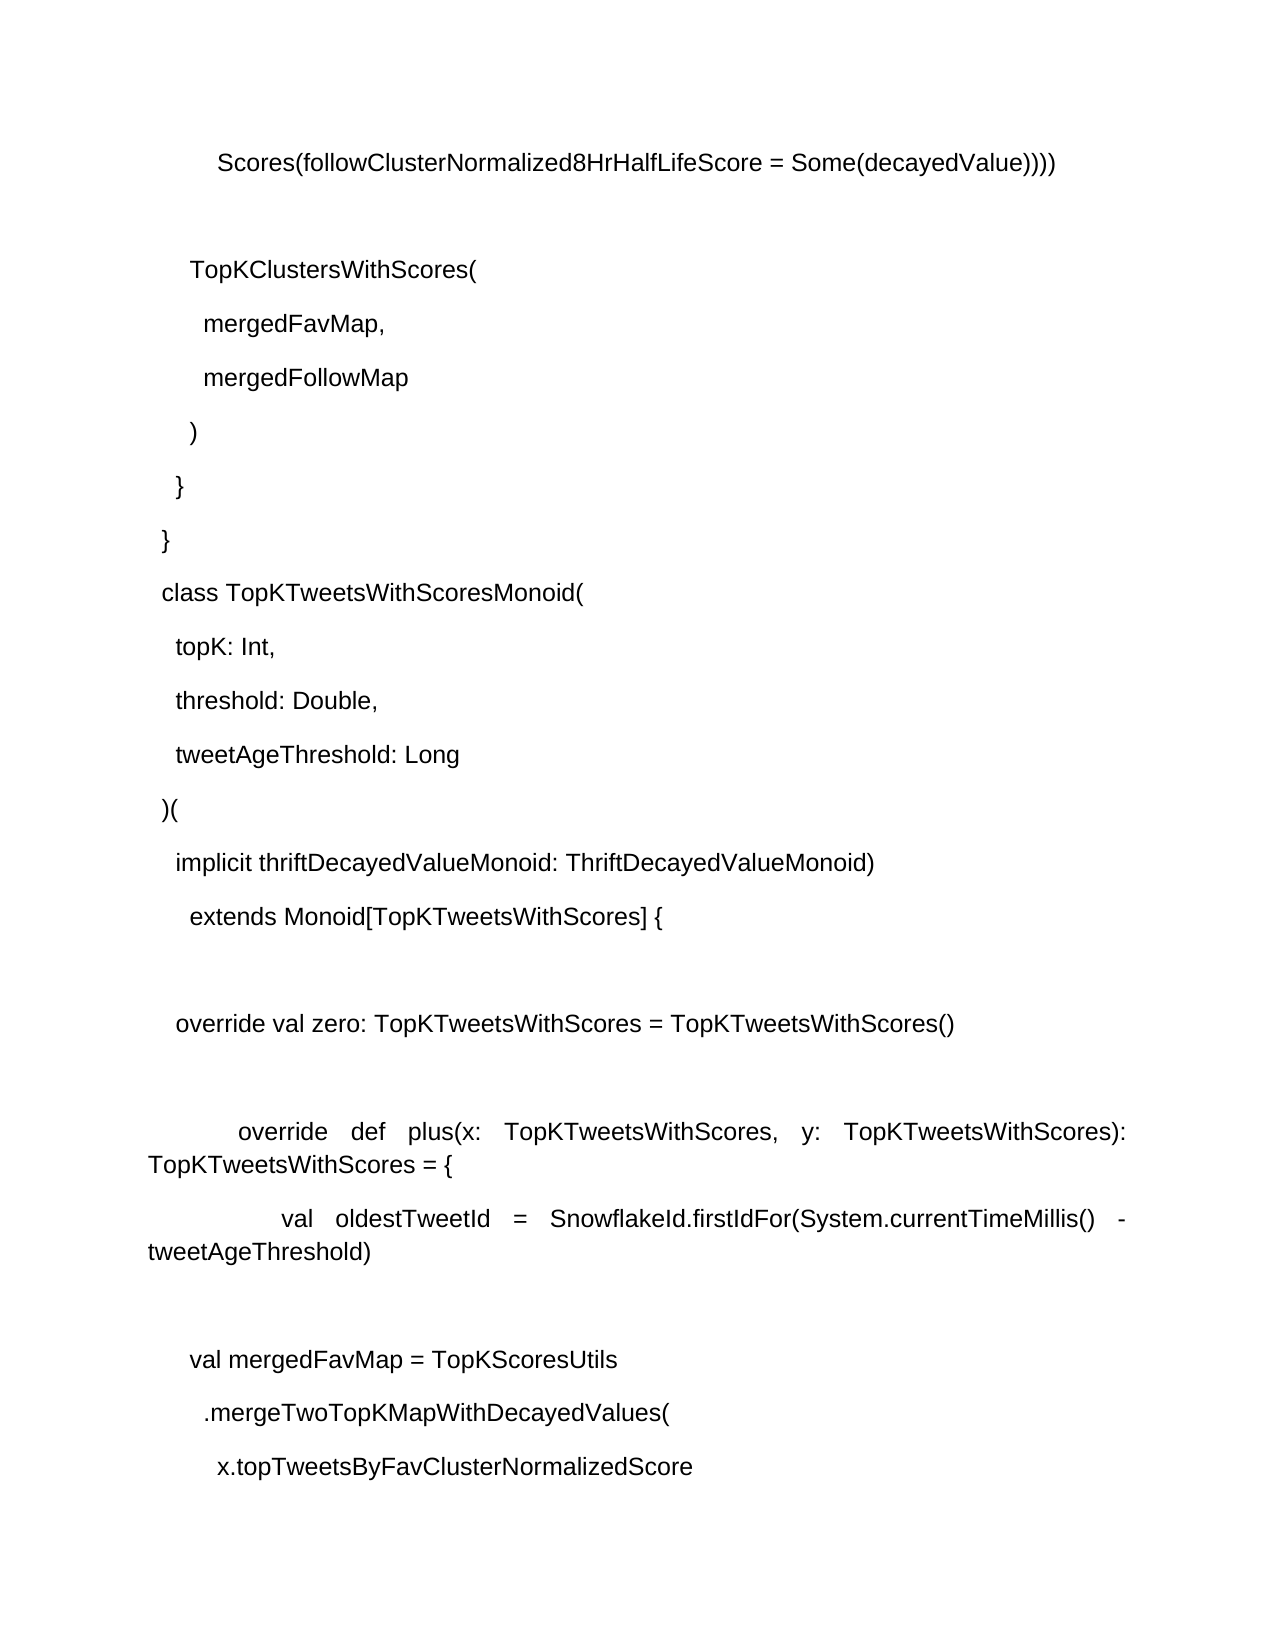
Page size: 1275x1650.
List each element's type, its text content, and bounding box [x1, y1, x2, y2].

text Scores(followClusterNormalized8HrHalfLifeScore = Some(decayedValue)))) [148, 148, 1127, 176]
text .mergeTwoTopKMapWithDecayedValues( [148, 1398, 1127, 1427]
text ) [148, 417, 1127, 446]
text override val zero: TopKTweetsWithScores = TopKTweetsWithScores() [148, 1009, 1127, 1038]
text val mergedFavMap = TopKScoresUtils [148, 1344, 1127, 1373]
text implicit thriftDecayedValueMonoid: ThriftDecayedValueMonoid) [148, 848, 1127, 876]
text } [148, 524, 1127, 553]
text mergedFollowMap [148, 363, 1127, 392]
text extends Monoid[TopKTweetsWithScores] { [148, 902, 1127, 930]
text tweetAgeThreshold: Long [148, 740, 1127, 769]
text val oldestTweetId = SnowflakeId.firstIdFor(System.currentTimeMillis() - tweetAgeThreshold) [148, 1204, 1127, 1266]
text threshold: Double, [148, 686, 1127, 715]
text )( [148, 794, 1127, 823]
text topK: Int, [148, 632, 1127, 661]
text override def plus(x: TopKTweetsWithScores, y: TopKTweetsWithScores): TopKTweetsWithScores = { [148, 1117, 1127, 1179]
text } [148, 471, 1127, 499]
text TopKClustersWithScores( [148, 255, 1127, 284]
text mergedFavMap, [148, 309, 1127, 338]
text class TopKTweetsWithScoresMonoid( [148, 578, 1127, 607]
text x.topTweetsByFavClusterNormalizedScore [148, 1452, 1127, 1481]
